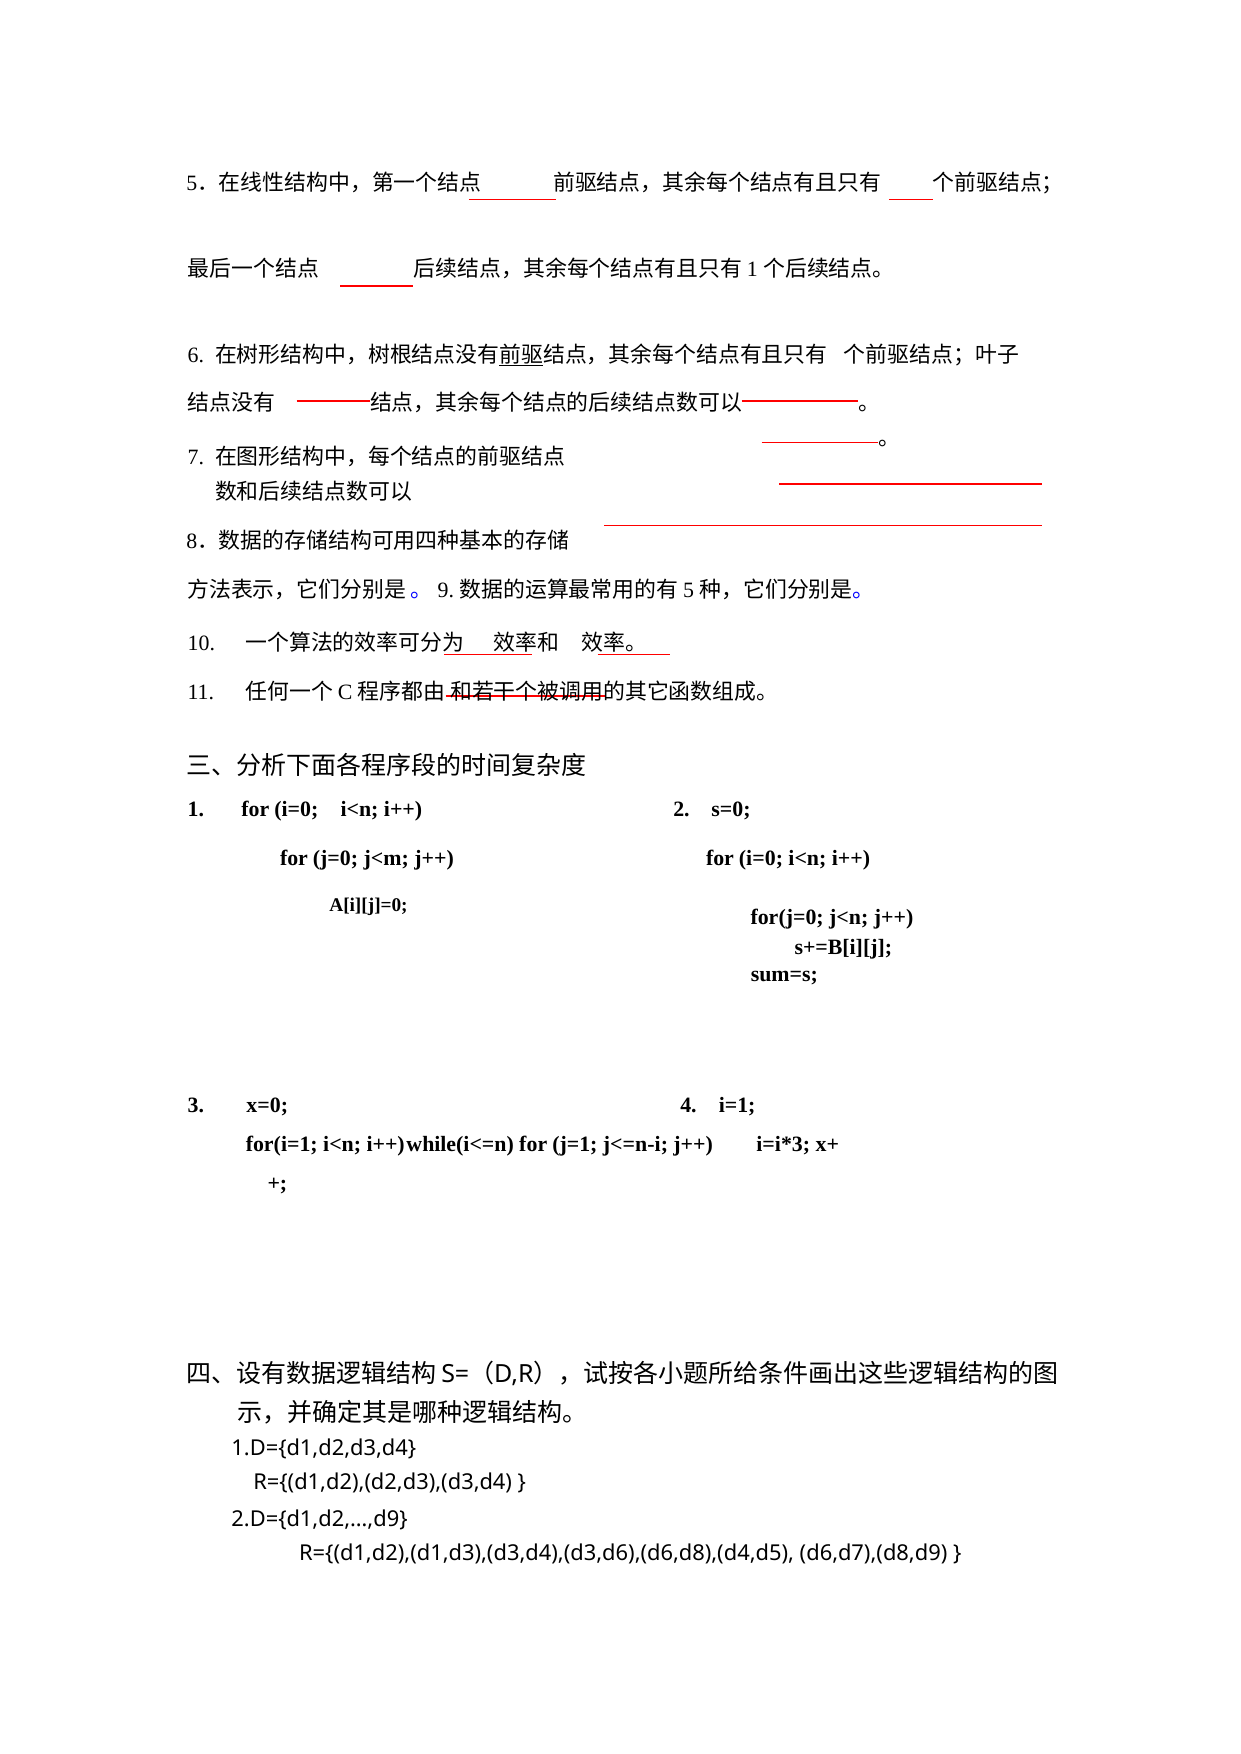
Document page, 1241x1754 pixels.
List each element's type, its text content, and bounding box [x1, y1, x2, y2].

text for(i=1; i<n; i++) while(i<=n) for (j=1; j<=n-i; j++) i=i*3; x++; [246, 1131, 848, 1195]
text A[i][j]=0; for(j=0; j<n; j++) [187, 893, 1063, 931]
text 3. x=0; 4. i=1; [187, 1092, 1063, 1117]
text 5．在线性结构中，第一个结点 前驱结点，其余每个结点有且只有 个前驱结点； [186, 164, 1063, 196]
subtitle 四、设有数据逻辑结构S=（D,R），试按各小题所给条件画出这些逻辑结构的图 [186, 1353, 1063, 1389]
text 2.D={d1,d2,…,d9} [231, 1502, 1063, 1532]
text s+=B[i][j]; sum=s; [751, 934, 959, 987]
text 示，并确定其是哪种逻辑结构。 [237, 1392, 1063, 1429]
text 结点没有 结点，其余每个结点的后续结点数可以 。 [187, 385, 1063, 417]
text 1. for (i=0; i<n; i++) 2. s=0; [187, 796, 1063, 821]
text 8．数据的存储结构可用四种基本的存储方法表示，它们分别是 。 9. 数据的运算最常用的有 5 种，它们分别是。 [186, 523, 1063, 604]
text for (j=0; j<m; j++) for (i=0; i<n; i++) [187, 845, 1063, 870]
list 任何一个 C 程序都由 和若干个被调用的其它函数组成。 [187, 674, 1063, 705]
list 在图形结构中，每个结点的前驱结点数和后续结点数可以 [187, 439, 1063, 506]
list 一个算法的效率可分为 效率和 效率。 [187, 625, 1063, 657]
text 最后一个结点 后续结点，其余每个结点有且只有 1 个后续结点。 [187, 251, 1063, 283]
text R={(d1,d2),(d1,d3),(d3,d4),(d3,d6),(d6,d8),(d4,d5), (d6,d7),(d8,d9) } [197, 1537, 1063, 1566]
text 1.D={d1,d2,d3,d4} [231, 1431, 1063, 1461]
text R={(d1,d2),(d2,d3),(d3,d4) } [253, 1466, 1063, 1495]
subtitle 三、分析下面各程序段的时间复杂度 [186, 746, 1063, 782]
list 在树形结构中，树根结点没有前驱结点，其余每个结点有且只有 个前驱结点；叶子 [187, 337, 1063, 369]
